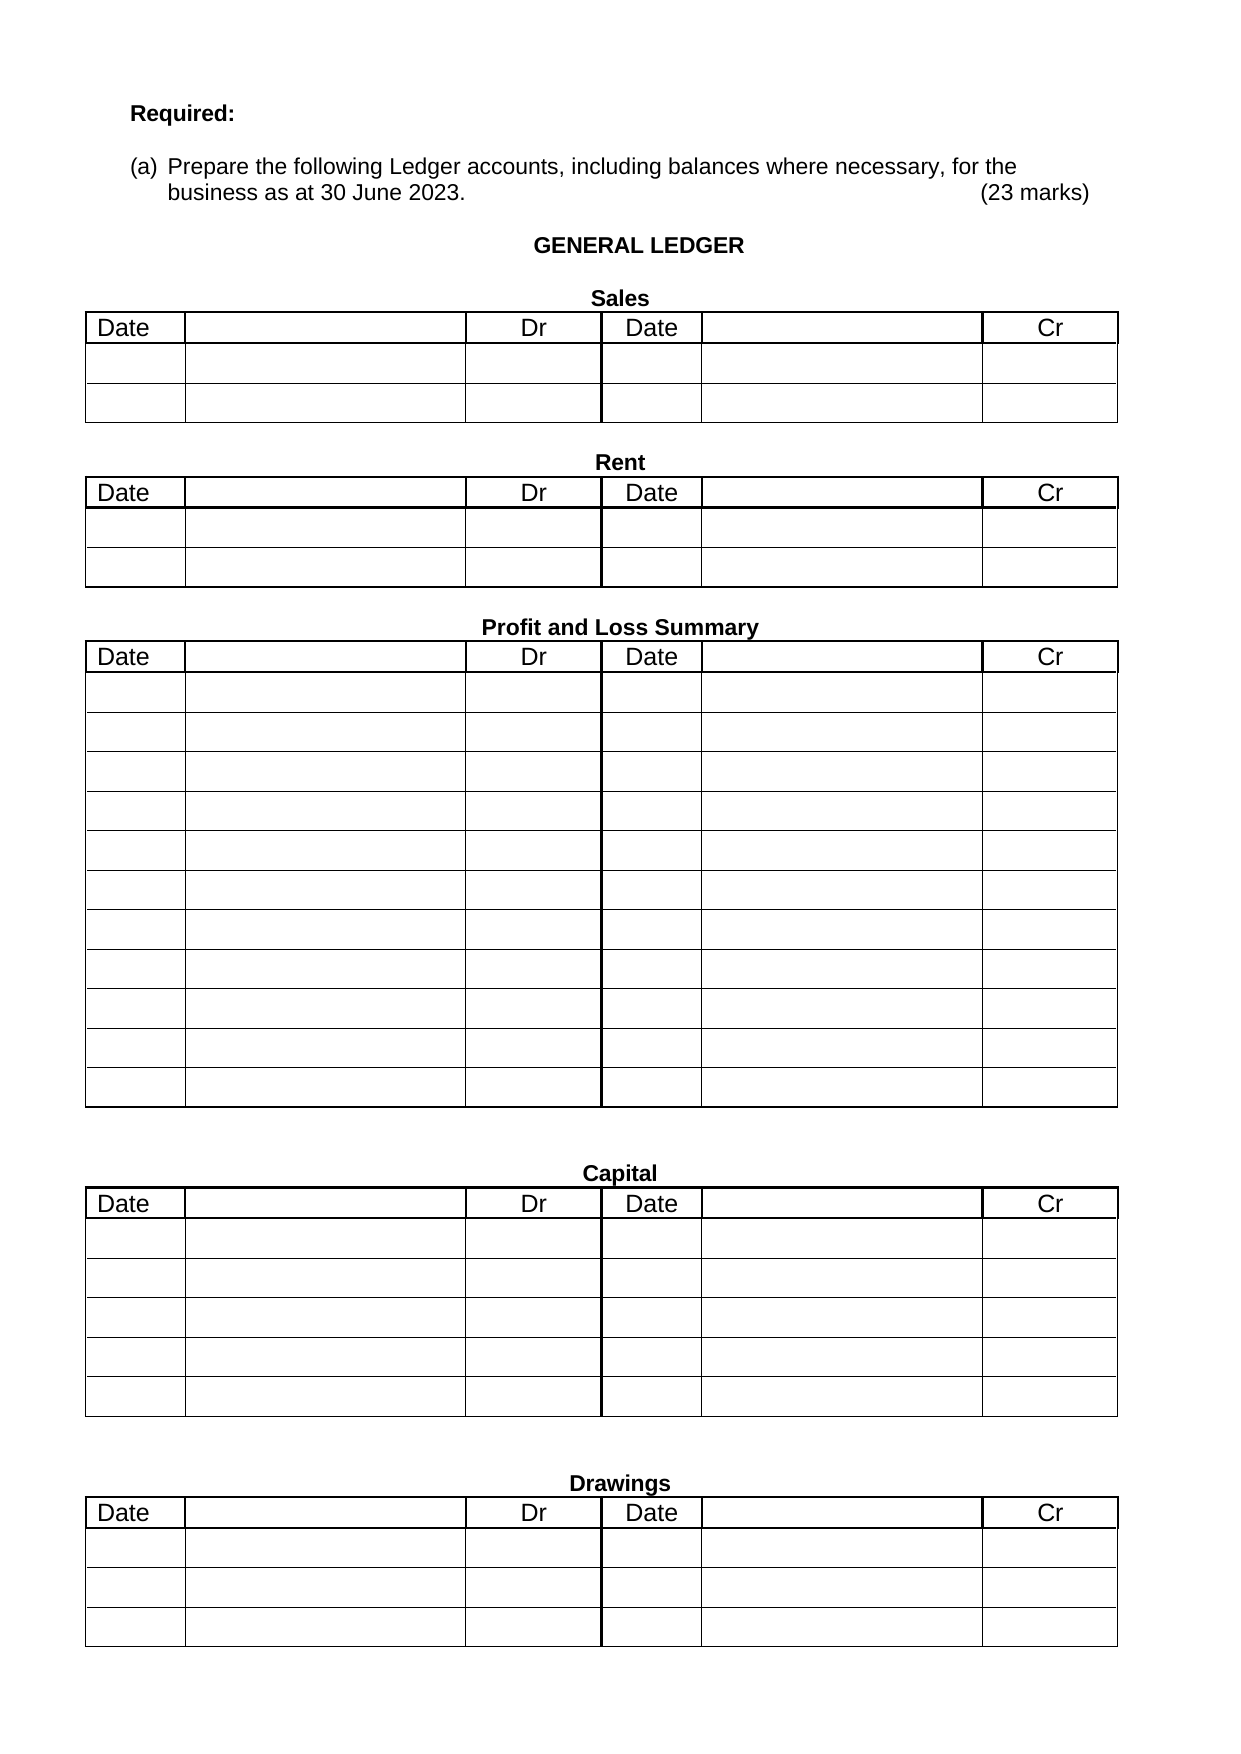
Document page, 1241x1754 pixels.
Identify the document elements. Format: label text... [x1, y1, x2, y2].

table_header Date [603, 642, 701, 671]
table_header Cr [984, 642, 1117, 671]
table_cell [603, 1219, 701, 1258]
table_cell [186, 1529, 465, 1567]
table_cell [466, 673, 600, 712]
table_cell [603, 1068, 701, 1106]
table_cell [603, 1568, 701, 1607]
table_cell [603, 910, 701, 948]
table_cell [983, 1297, 1117, 1337]
table_cell [86, 1529, 185, 1567]
table_cell [702, 548, 982, 586]
table_cell [186, 910, 465, 948]
table_cell [983, 383, 1117, 422]
table_header [703, 313, 981, 342]
table_cell [186, 673, 465, 712]
table_cell [603, 673, 701, 712]
table_cell [186, 1377, 465, 1416]
table_cell [983, 988, 1117, 1027]
table_cell [86, 1297, 185, 1337]
text Required: [130, 100, 1110, 127]
table_header Date [87, 478, 184, 506]
table_cell [186, 1568, 465, 1607]
text Capital [130, 1160, 1110, 1186]
table_cell [983, 870, 1117, 909]
table_cell [186, 1338, 465, 1376]
table_cell [603, 950, 701, 988]
table_header Cr [984, 1189, 1117, 1217]
text Profit and Loss Summary [130, 614, 1110, 640]
table_cell [466, 989, 600, 1027]
table_cell [466, 1377, 600, 1416]
table_cell [702, 1377, 982, 1416]
table_header Cr [984, 313, 1117, 342]
table_cell [983, 830, 1117, 869]
table_cell [186, 989, 465, 1027]
table_header Dr [467, 642, 600, 671]
table_header Dr [467, 1189, 600, 1217]
table_header Date [603, 478, 701, 506]
table_cell [186, 713, 465, 751]
table_cell [702, 1029, 982, 1067]
table_cell [86, 909, 185, 948]
table_cell [702, 509, 982, 547]
table_cell [86, 751, 185, 791]
table_header Dr [467, 478, 600, 506]
table_header [703, 1498, 981, 1527]
table_cell [603, 1298, 701, 1337]
table_cell [983, 1567, 1117, 1607]
table_cell [983, 547, 1117, 586]
table_header [186, 1498, 465, 1527]
table_cell [186, 548, 465, 586]
table_cell [86, 509, 185, 547]
table_cell [466, 910, 600, 948]
table_cell [603, 384, 701, 422]
table_cell [983, 791, 1117, 830]
table_cell [702, 384, 982, 422]
table_cell [86, 1028, 185, 1067]
table_cell [466, 831, 600, 869]
table_cell [983, 1258, 1117, 1297]
table_cell [466, 1338, 600, 1376]
table_cell [702, 344, 982, 382]
table_cell [466, 950, 600, 988]
table_cell [186, 384, 465, 422]
table_cell [702, 1298, 982, 1337]
table_header [703, 1189, 981, 1217]
table_cell [603, 752, 701, 791]
table_cell [466, 792, 600, 830]
table_header Date [603, 1189, 701, 1217]
table_cell [983, 909, 1117, 948]
table_cell [86, 1567, 185, 1607]
table_cell [603, 548, 701, 586]
table_cell [86, 949, 185, 988]
table_cell [702, 673, 982, 712]
table_cell [603, 989, 701, 1027]
table_cell [702, 1529, 982, 1567]
table_cell [702, 713, 982, 751]
table_cell [983, 1337, 1117, 1376]
table_header [186, 478, 465, 506]
table_cell [603, 871, 701, 909]
table_header Date [603, 1498, 701, 1527]
table_header Date [87, 1498, 184, 1527]
table_cell [466, 1568, 600, 1607]
table_cell [983, 1067, 1117, 1106]
table_cell [86, 1258, 185, 1297]
table_header [186, 313, 465, 342]
table_header [703, 642, 981, 671]
table_cell [983, 1607, 1117, 1646]
table_cell [186, 1219, 465, 1258]
table_cell [983, 712, 1117, 751]
table_cell [702, 1219, 982, 1258]
table_cell [186, 792, 465, 830]
table_cell [86, 673, 185, 712]
table_header Dr [467, 1498, 600, 1527]
table_cell [603, 792, 701, 830]
table_cell [702, 752, 982, 791]
text Sales [130, 285, 1110, 311]
table_cell [186, 344, 465, 382]
table_header Date [603, 313, 701, 342]
table_cell [86, 1376, 185, 1416]
table_cell [702, 792, 982, 830]
table_cell [603, 1029, 701, 1067]
table_cell [86, 791, 185, 830]
table_cell [603, 1259, 701, 1297]
table_cell [186, 1068, 465, 1106]
table_cell [466, 548, 600, 586]
table_cell [186, 752, 465, 791]
table_header Cr [984, 478, 1117, 506]
table_cell [603, 1338, 701, 1376]
table_cell [702, 989, 982, 1027]
table_cell [466, 713, 600, 751]
list Prepare the following Ledger accounts, including balances where necessary, for the business as at 30 June 2023. (23 marks) [130, 153, 1110, 206]
table_cell [86, 1067, 185, 1106]
table_cell [86, 870, 185, 909]
table_cell [603, 713, 701, 751]
table_header [186, 642, 465, 671]
table_cell [466, 1608, 600, 1646]
table_cell [983, 751, 1117, 791]
table_cell [466, 1529, 600, 1567]
table_header Dr [467, 313, 600, 342]
table_cell [186, 1029, 465, 1067]
table_cell [603, 509, 701, 547]
table_cell [186, 871, 465, 909]
table_header [186, 1189, 465, 1217]
table_cell [86, 1219, 185, 1258]
table_cell [186, 1608, 465, 1646]
table_cell [466, 1259, 600, 1297]
table_cell [702, 831, 982, 869]
table_cell [466, 871, 600, 909]
table_cell [603, 1608, 701, 1646]
text Drawings [130, 1469, 1110, 1496]
table_cell [86, 830, 185, 869]
table_cell [86, 1607, 185, 1646]
table_cell [186, 1259, 465, 1297]
table_cell [702, 1608, 982, 1646]
table_cell [983, 342, 1117, 382]
table_cell [603, 344, 701, 382]
table_cell [466, 1219, 600, 1258]
table_cell [983, 1527, 1117, 1567]
table_cell [983, 949, 1117, 988]
table_header Date [87, 1189, 184, 1217]
table_cell [983, 671, 1117, 712]
table_cell [86, 344, 185, 382]
table_cell [86, 383, 185, 422]
table_cell [86, 988, 185, 1027]
table_header Date [87, 642, 184, 671]
table_cell [466, 1029, 600, 1067]
table_cell [86, 1337, 185, 1376]
table_cell [603, 1377, 701, 1416]
table_cell [702, 871, 982, 909]
table_cell [466, 752, 600, 791]
table_cell [466, 384, 600, 422]
table_cell [186, 831, 465, 869]
table_cell [466, 344, 600, 382]
table_cell [603, 831, 701, 869]
table_cell [702, 950, 982, 988]
text Rent [130, 449, 1110, 476]
table_cell [983, 1217, 1117, 1258]
table_cell [186, 950, 465, 988]
table_cell [702, 1068, 982, 1106]
table_cell [983, 506, 1117, 547]
table_cell [466, 1298, 600, 1337]
table_cell [186, 1298, 465, 1337]
table_header [703, 478, 981, 506]
table_cell [86, 547, 185, 586]
table_cell [702, 910, 982, 948]
table_cell [702, 1259, 982, 1297]
table_cell [186, 509, 465, 547]
list GENERAL LEDGER [167, 232, 1110, 258]
table_header Date [87, 313, 184, 342]
table_cell [86, 712, 185, 751]
table_cell [702, 1568, 982, 1607]
table_cell [983, 1376, 1117, 1416]
table_cell [466, 509, 600, 547]
table_cell [702, 1338, 982, 1376]
table_cell [983, 1028, 1117, 1067]
table_cell [466, 1068, 600, 1106]
table_header Cr [984, 1498, 1117, 1527]
table_cell [603, 1529, 701, 1567]
